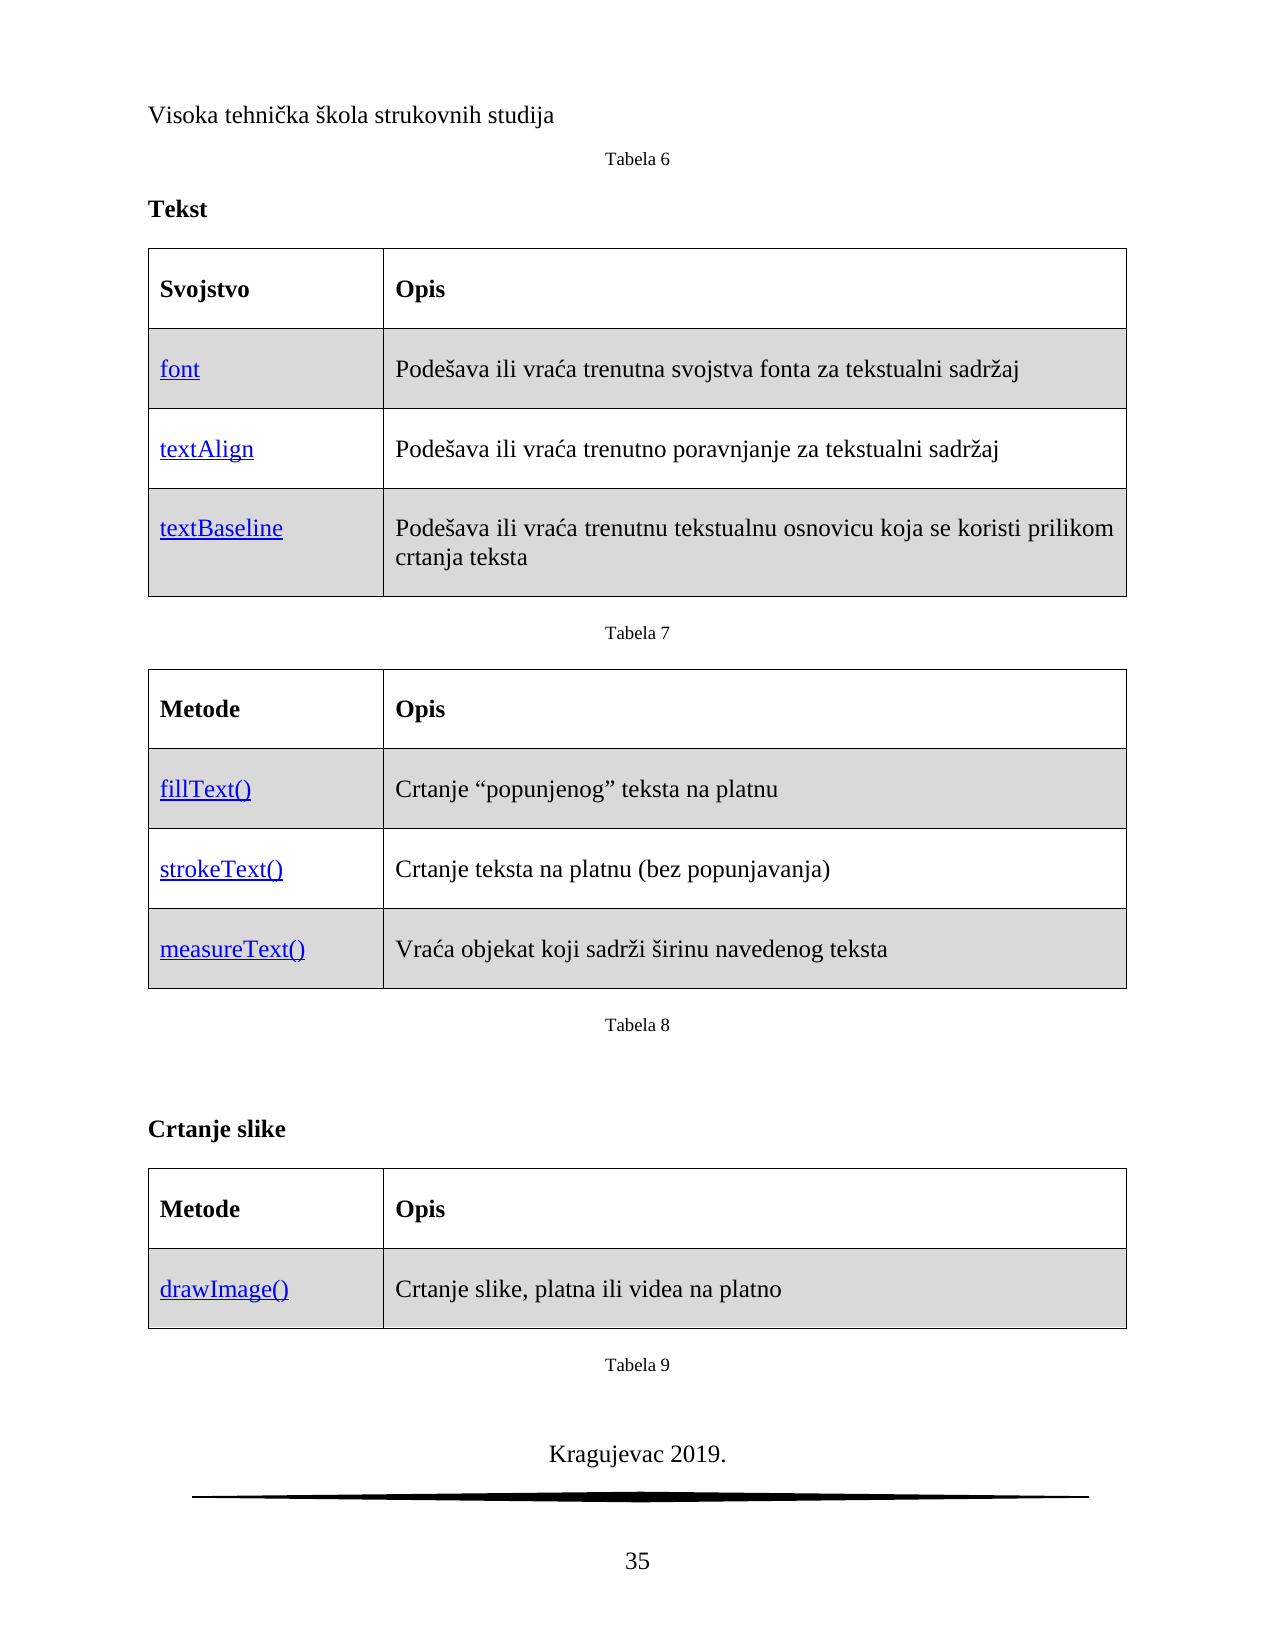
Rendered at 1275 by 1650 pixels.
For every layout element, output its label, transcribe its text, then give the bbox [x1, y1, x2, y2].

text Tabela 7 [148, 622, 1127, 643]
table_header Svojstvo [149, 249, 383, 328]
text Crtanje slike [148, 1114, 1127, 1143]
table_cell Podešava ili vraća trenutnu tekstualnu osnovicu koja se koristi prilikom crtanja teksta [384, 489, 1126, 596]
table_header Opis [384, 249, 1126, 328]
table_cell Vraća objekat koji sadrži širinu navedenog teksta [384, 909, 1126, 988]
text Tabela 6 [148, 148, 1127, 169]
table_header Opis [384, 1169, 1126, 1248]
table_cell drawImage() [149, 1249, 383, 1327]
text Tekst [148, 194, 1127, 223]
table_header Metode [149, 1169, 383, 1248]
table_cell Podešava ili vraća trenutna svojstva fonta za tekstualni sadržaj [384, 329, 1126, 408]
table_header Opis [384, 670, 1126, 748]
table_cell Crtanje “popunjenog” teksta na platnu [384, 749, 1126, 828]
table_cell strokeText() [149, 829, 383, 908]
text Tabela 8 [148, 1014, 1127, 1035]
table_cell textBaseline [149, 489, 383, 596]
table_cell fillText() [149, 749, 383, 828]
table_cell Crtanje teksta na platnu (bez popunjavanja) [384, 829, 1126, 908]
table_cell textAlign [149, 409, 383, 487]
table_cell font [149, 329, 383, 408]
table_cell measureText() [149, 909, 383, 988]
table_cell Podešava ili vraća trenutno poravnjanje za tekstualni sadržaj [384, 409, 1126, 487]
table_header Metode [149, 670, 383, 748]
table_cell Crtanje slike, platna ili videa na platno [384, 1249, 1126, 1327]
text Tabela 9 [148, 1353, 1127, 1375]
